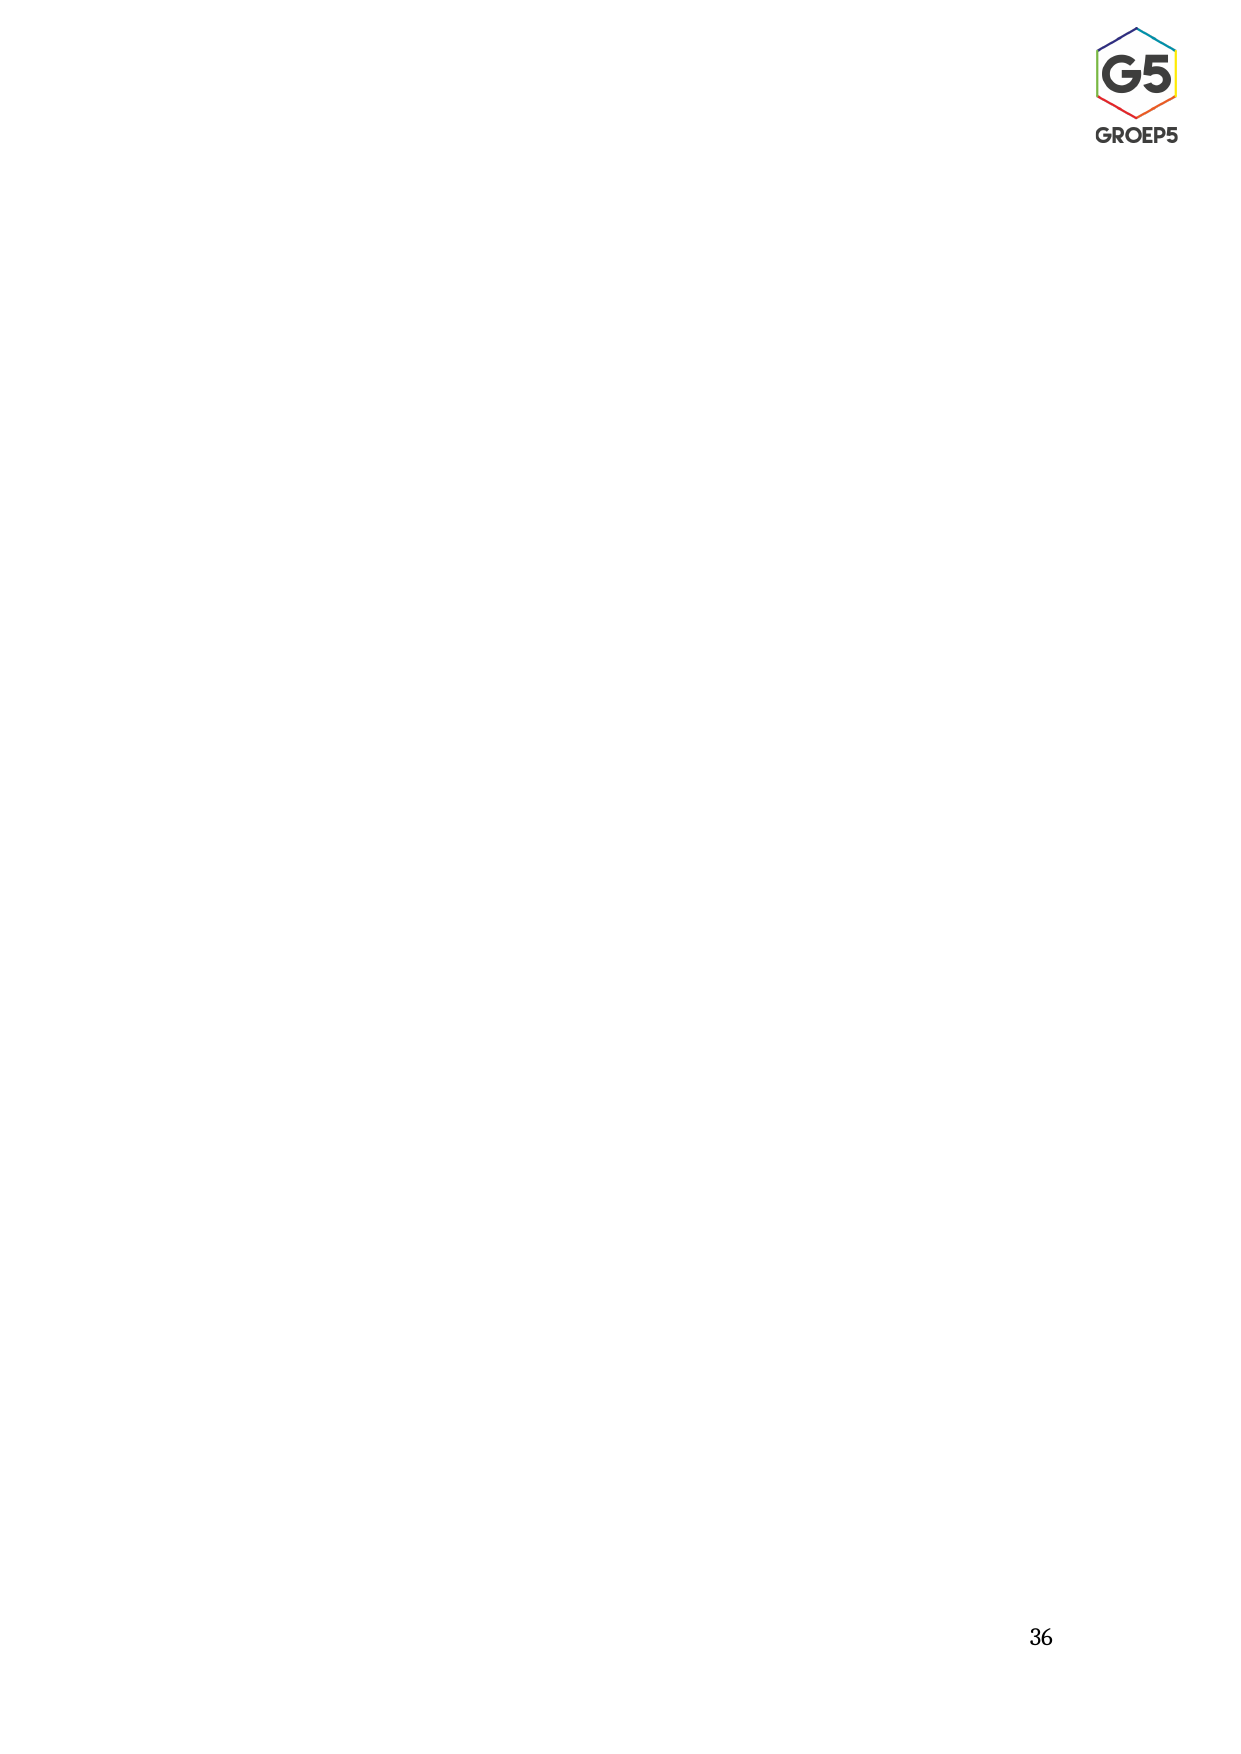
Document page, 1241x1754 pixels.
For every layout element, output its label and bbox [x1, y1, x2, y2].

picture [1095, 27, 1178, 143]
